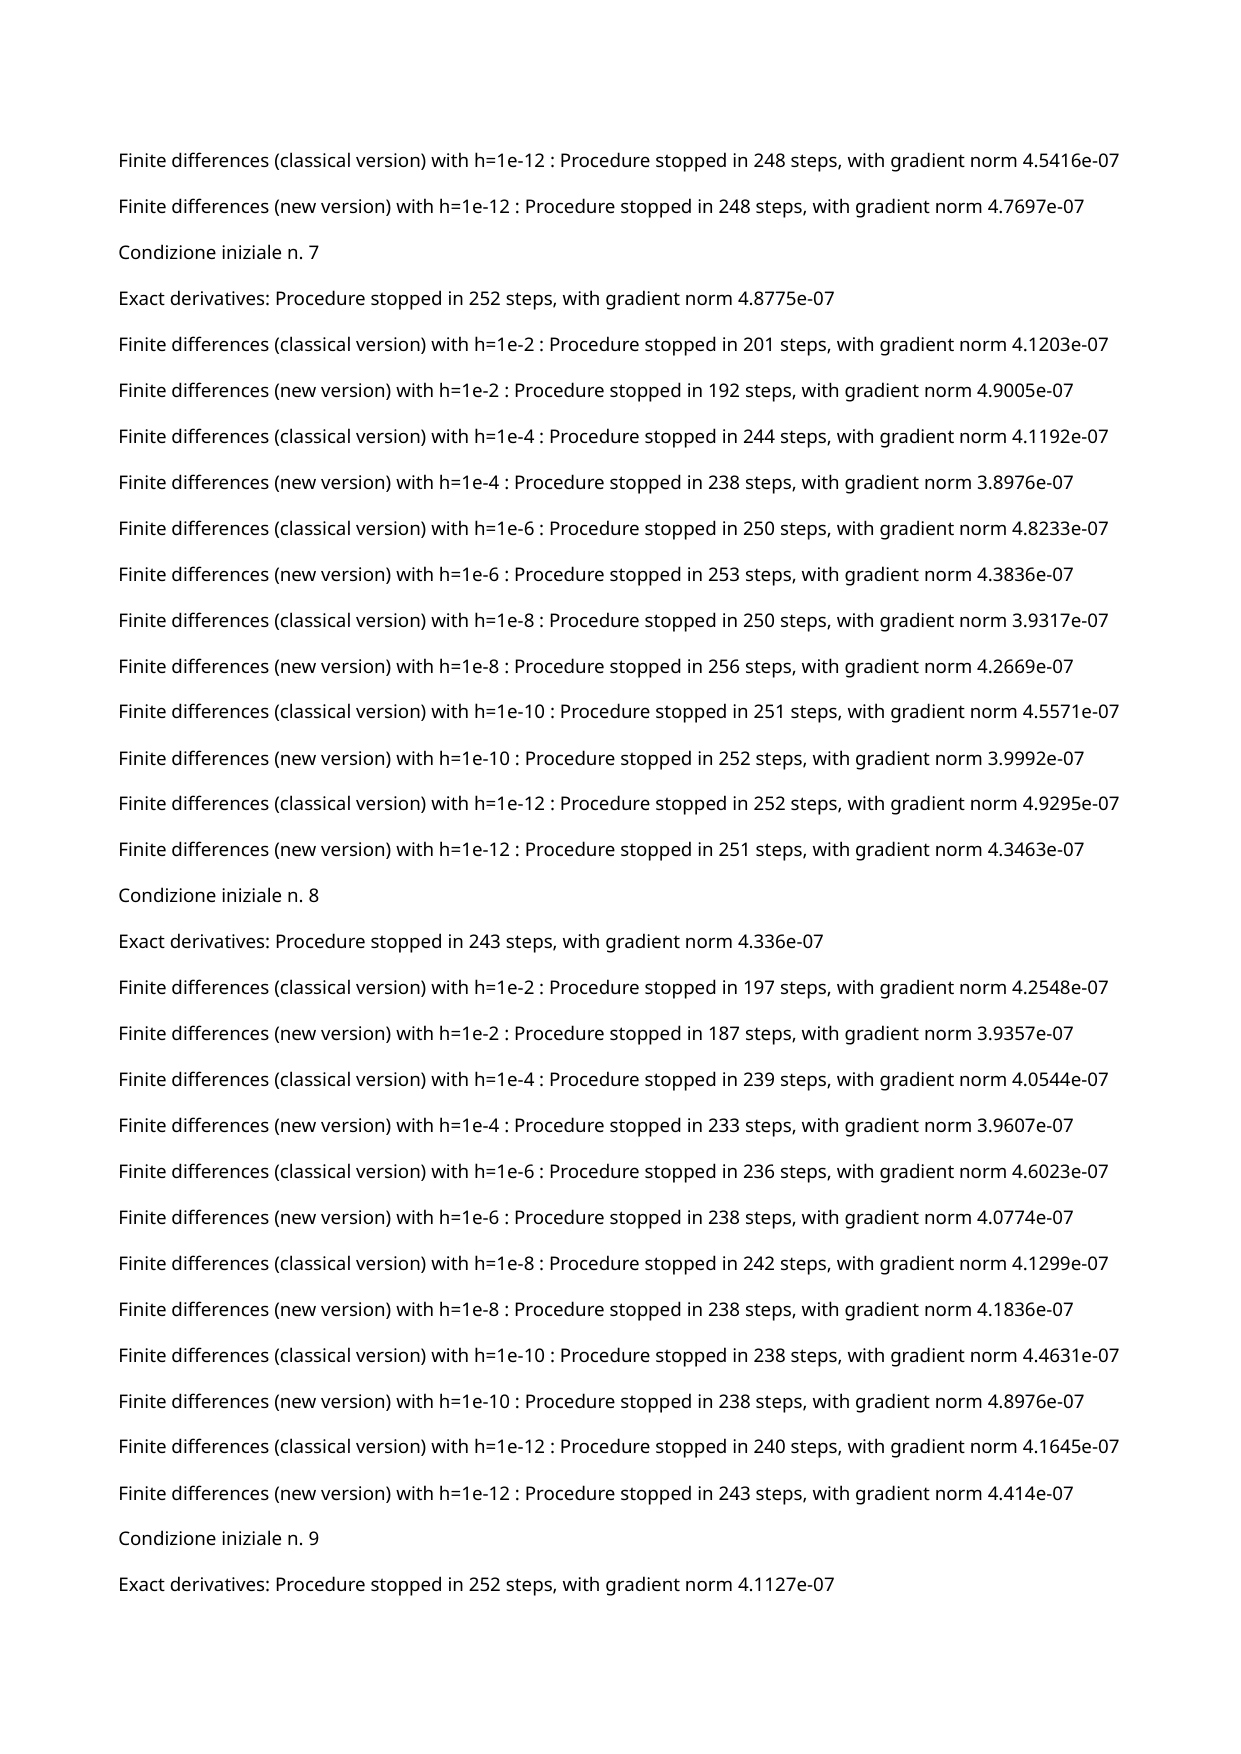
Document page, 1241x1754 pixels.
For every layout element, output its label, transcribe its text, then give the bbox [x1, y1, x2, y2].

text Exact derivatives: Procedure stopped in 243 steps, with gradient norm 4.336e-07 [118, 928, 1122, 954]
text Finite differences (classical version) with h=1e-12 : Procedure stopped in 252 steps, with gradient norm 4.9295e-07 [118, 791, 1122, 816]
text Exact derivatives: Procedure stopped in 252 steps, with gradient norm 4.8775e-07 [118, 285, 1122, 311]
text Finite differences (new version) with h=1e-10 : Procedure stopped in 238 steps, with gradient norm 4.8976e-07 [118, 1388, 1122, 1413]
text Finite differences (new version) with h=1e-4 : Procedure stopped in 238 steps, with gradient norm 3.8976e-07 [118, 469, 1122, 495]
text Finite differences (classical version) with h=1e-10 : Procedure stopped in 238 steps, with gradient norm 4.4631e-07 [118, 1342, 1122, 1367]
text Finite differences (classical version) with h=1e-8 : Procedure stopped in 242 steps, with gradient norm 4.1299e-07 [118, 1250, 1122, 1276]
text Finite differences (classical version) with h=1e-8 : Procedure stopped in 250 steps, with gradient norm 3.9317e-07 [118, 607, 1122, 632]
text Finite differences (classical version) with h=1e-12 : Procedure stopped in 248 steps, with gradient norm 4.5416e-07 [118, 148, 1122, 173]
text Finite differences (new version) with h=1e-6 : Procedure stopped in 253 steps, with gradient norm 4.3836e-07 [118, 561, 1122, 587]
text Finite differences (classical version) with h=1e-4 : Procedure stopped in 244 steps, with gradient norm 4.1192e-07 [118, 423, 1122, 449]
text Finite differences (new version) with h=1e-12 : Procedure stopped in 248 steps, with gradient norm 4.7697e-07 [118, 193, 1122, 219]
text Condizione iniziale n. 9 [118, 1526, 1122, 1551]
text Finite differences (new version) with h=1e-4 : Procedure stopped in 233 steps, with gradient norm 3.9607e-07 [118, 1112, 1122, 1138]
text Finite differences (classical version) with h=1e-6 : Procedure stopped in 250 steps, with gradient norm 4.8233e-07 [118, 515, 1122, 541]
text Condizione iniziale n. 7 [118, 239, 1122, 265]
text Finite differences (new version) with h=1e-2 : Procedure stopped in 187 steps, with gradient norm 3.9357e-07 [118, 1020, 1122, 1046]
text Finite differences (classical version) with h=1e-10 : Procedure stopped in 251 steps, with gradient norm 4.5571e-07 [118, 699, 1122, 724]
text Finite differences (new version) with h=1e-8 : Procedure stopped in 256 steps, with gradient norm 4.2669e-07 [118, 653, 1122, 678]
text Finite differences (new version) with h=1e-8 : Procedure stopped in 238 steps, with gradient norm 4.1836e-07 [118, 1296, 1122, 1322]
text Exact derivatives: Procedure stopped in 252 steps, with gradient norm 4.1127e-07 [118, 1572, 1122, 1597]
text Finite differences (new version) with h=1e-10 : Procedure stopped in 252 steps, with gradient norm 3.9992e-07 [118, 745, 1122, 770]
text Condizione iniziale n. 8 [118, 883, 1122, 908]
text Finite differences (new version) with h=1e-12 : Procedure stopped in 251 steps, with gradient norm 4.3463e-07 [118, 837, 1122, 862]
text Finite differences (new version) with h=1e-2 : Procedure stopped in 192 steps, with gradient norm 4.9005e-07 [118, 377, 1122, 403]
text Finite differences (classical version) with h=1e-2 : Procedure stopped in 201 steps, with gradient norm 4.1203e-07 [118, 331, 1122, 357]
text Finite differences (classical version) with h=1e-12 : Procedure stopped in 240 steps, with gradient norm 4.1645e-07 [118, 1434, 1122, 1459]
text Finite differences (classical version) with h=1e-2 : Procedure stopped in 197 steps, with gradient norm 4.2548e-07 [118, 974, 1122, 1000]
text Finite differences (new version) with h=1e-12 : Procedure stopped in 243 steps, with gradient norm 4.414e-07 [118, 1480, 1122, 1505]
text Finite differences (classical version) with h=1e-6 : Procedure stopped in 236 steps, with gradient norm 4.6023e-07 [118, 1158, 1122, 1184]
text Finite differences (new version) with h=1e-6 : Procedure stopped in 238 steps, with gradient norm 4.0774e-07 [118, 1204, 1122, 1230]
text Finite differences (classical version) with h=1e-4 : Procedure stopped in 239 steps, with gradient norm 4.0544e-07 [118, 1066, 1122, 1092]
